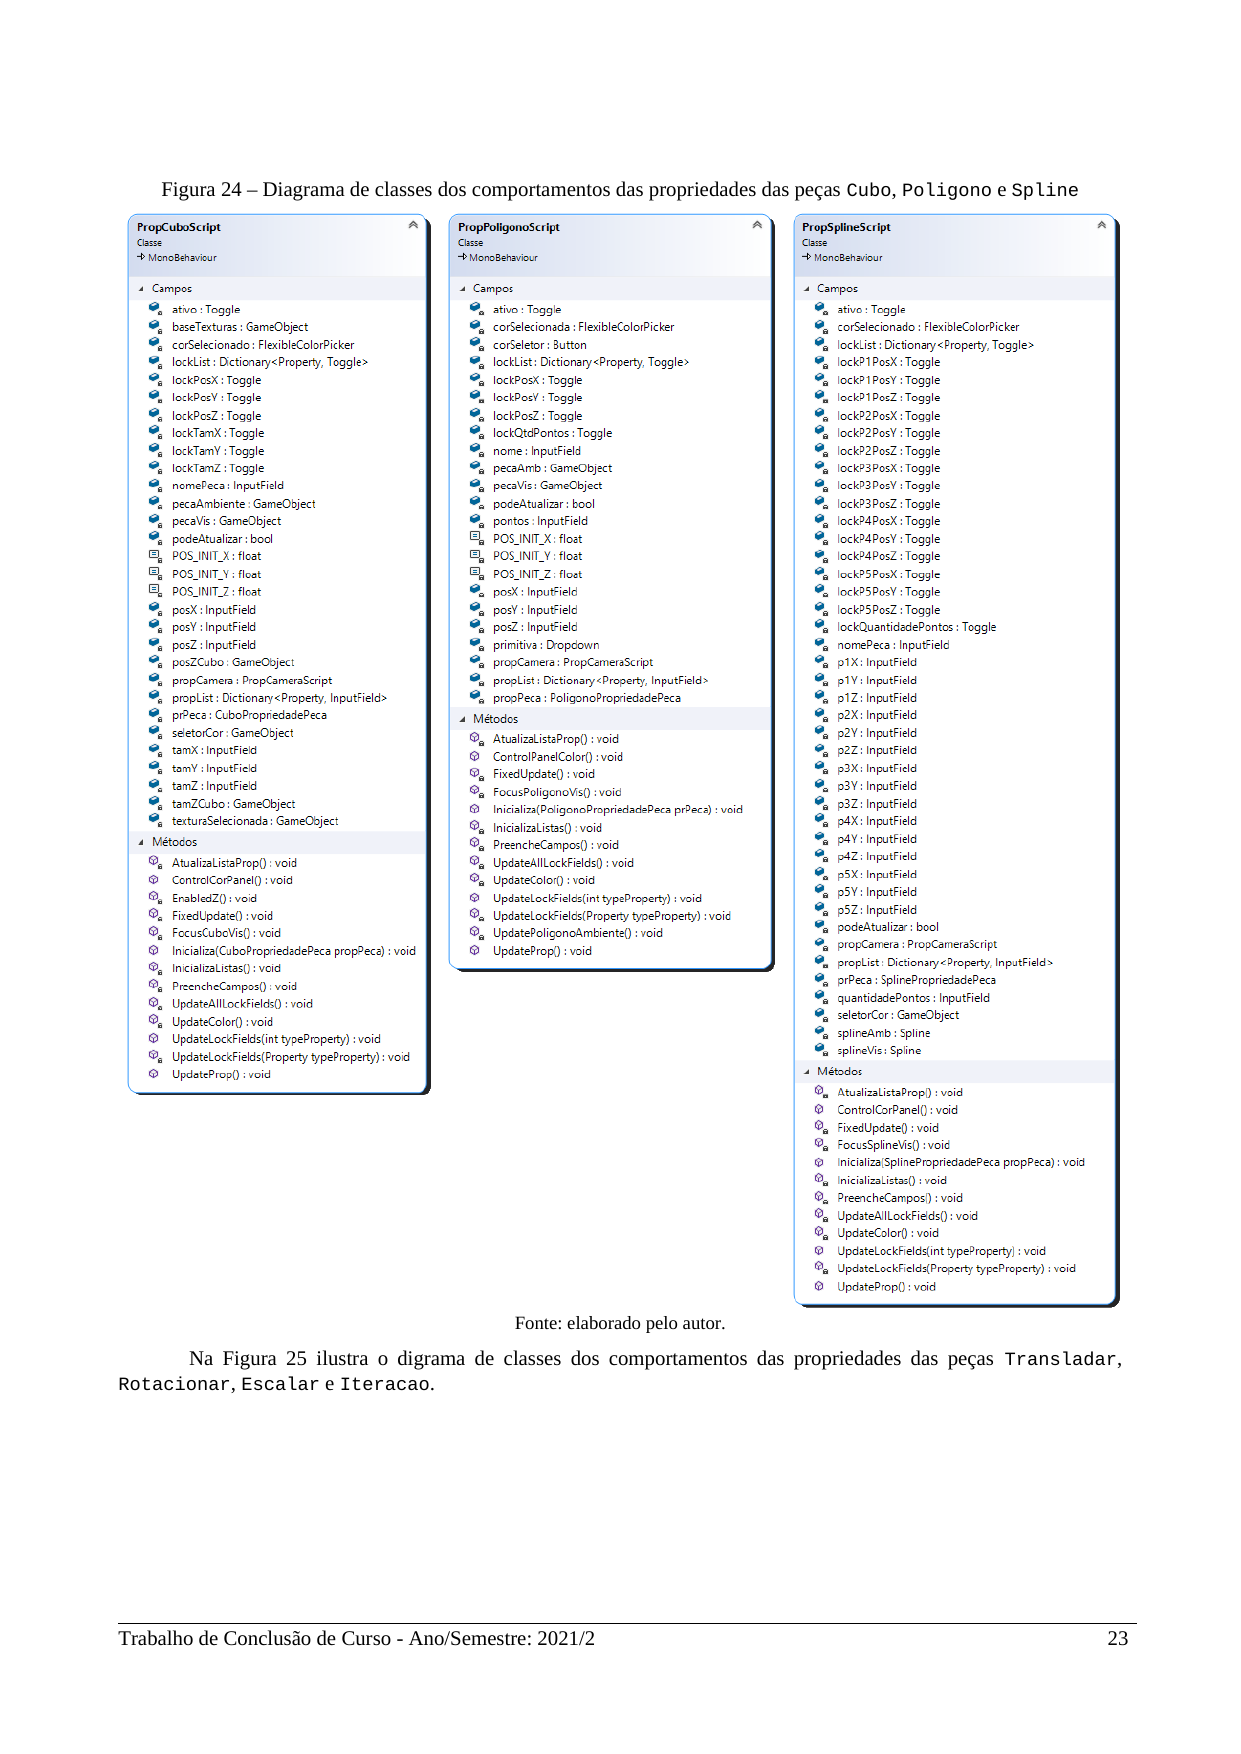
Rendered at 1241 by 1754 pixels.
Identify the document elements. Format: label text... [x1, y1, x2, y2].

text Fonte: elaborado pelo autor. [118, 1312, 1122, 1333]
text Figura 24 – Diagrama de classes dos comportamentos das propriedades das peças Cubo, Poligono e Spline [118, 177, 1122, 202]
picture [118, 204, 1123, 1312]
text Na Figura 25 ilustra o digrama de classes dos comportamentos das propriedades das peças Transladar, Rotacionar, Escalar e Iteracao. [118, 1346, 1122, 1396]
